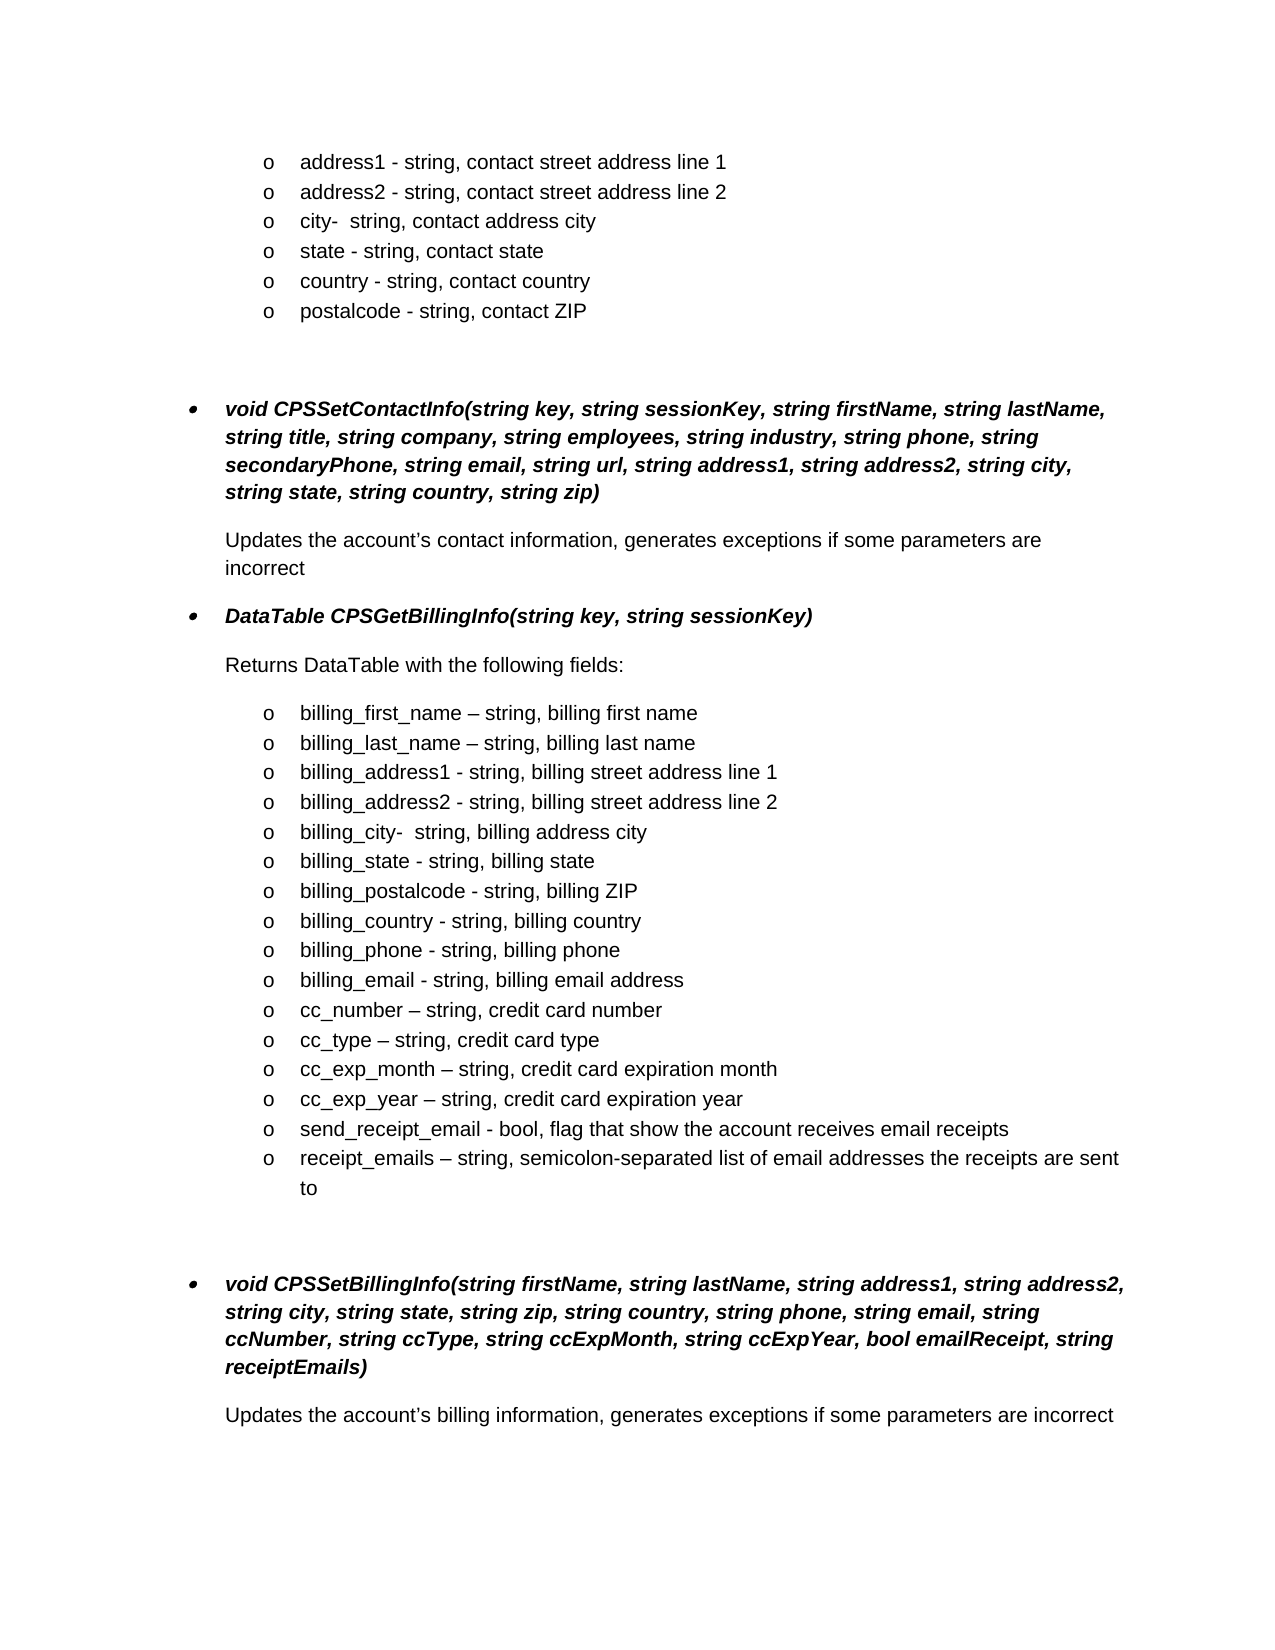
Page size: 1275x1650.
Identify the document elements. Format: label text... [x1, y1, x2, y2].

list void CPSSetContactInfo(string key, string sessionKey, string firstName, string lastName, string title, string company, string employees, string industry, string phone, string secondaryPhone, string email, string url, string address1, string address2, string city, string state, string country, string zip) [187, 397, 1125, 504]
list address1 - string, contact street address line 1 [262, 150, 1125, 176]
list billing_address2 - string, billing street address line 2 [262, 790, 1125, 816]
list country - string, contact country [262, 269, 1125, 294]
text Returns DataTable with the following fields: [187, 652, 1125, 676]
list receipt_emails – string, semicolon-separated list of email addresses the receipts are sent to [262, 1146, 1125, 1199]
list billing_state - string, billing state [262, 849, 1125, 875]
list send_receipt_email - bool, flag that show the account receives email receipts [262, 1116, 1125, 1142]
list address2 - string, contact street address line 2 [262, 180, 1125, 206]
list billing_email - string, billing email address [262, 968, 1125, 994]
list billing_first_name – string, billing first name [262, 701, 1125, 727]
text Updates the account’s contact information, generates exceptions if some parameters are incorrect [225, 528, 1125, 580]
list billing_country - string, billing country [262, 909, 1125, 934]
list cc_exp_year – string, credit card expiration year [262, 1087, 1125, 1113]
list billing_postalcode - string, billing ZIP [262, 879, 1125, 905]
list postalcode - string, contact ZIP [262, 298, 1125, 324]
list billing_phone - string, billing phone [262, 938, 1125, 964]
list billing_city- string, billing address city [262, 819, 1125, 845]
list cc_number – string, credit card number [262, 998, 1125, 1023]
list state - string, contact state [262, 239, 1125, 265]
list cc_type – string, credit card type [262, 1027, 1125, 1053]
list billing_address1 - string, billing street address line 1 [262, 760, 1125, 786]
list DataTable CPSGetBillingInfo(string key, string sessionKey) [187, 604, 1125, 628]
list city- string, contact address city [262, 209, 1125, 235]
list billing_last_name – string, billing last name [262, 731, 1125, 756]
text Updates the account’s billing information, generates exceptions if some parameters are incorrect [150, 1403, 1125, 1427]
list void CPSSetBillingInfo(string firstName, string lastName, string address1, string address2, string city, string state, string zip, string country, string phone, string email, string ccNumber, string ccType, string ccExpMonth, string ccExpYear, bool emailReceipt, string receiptEmails) [187, 1272, 1125, 1379]
list cc_exp_month – string, credit card expiration month [262, 1057, 1125, 1083]
